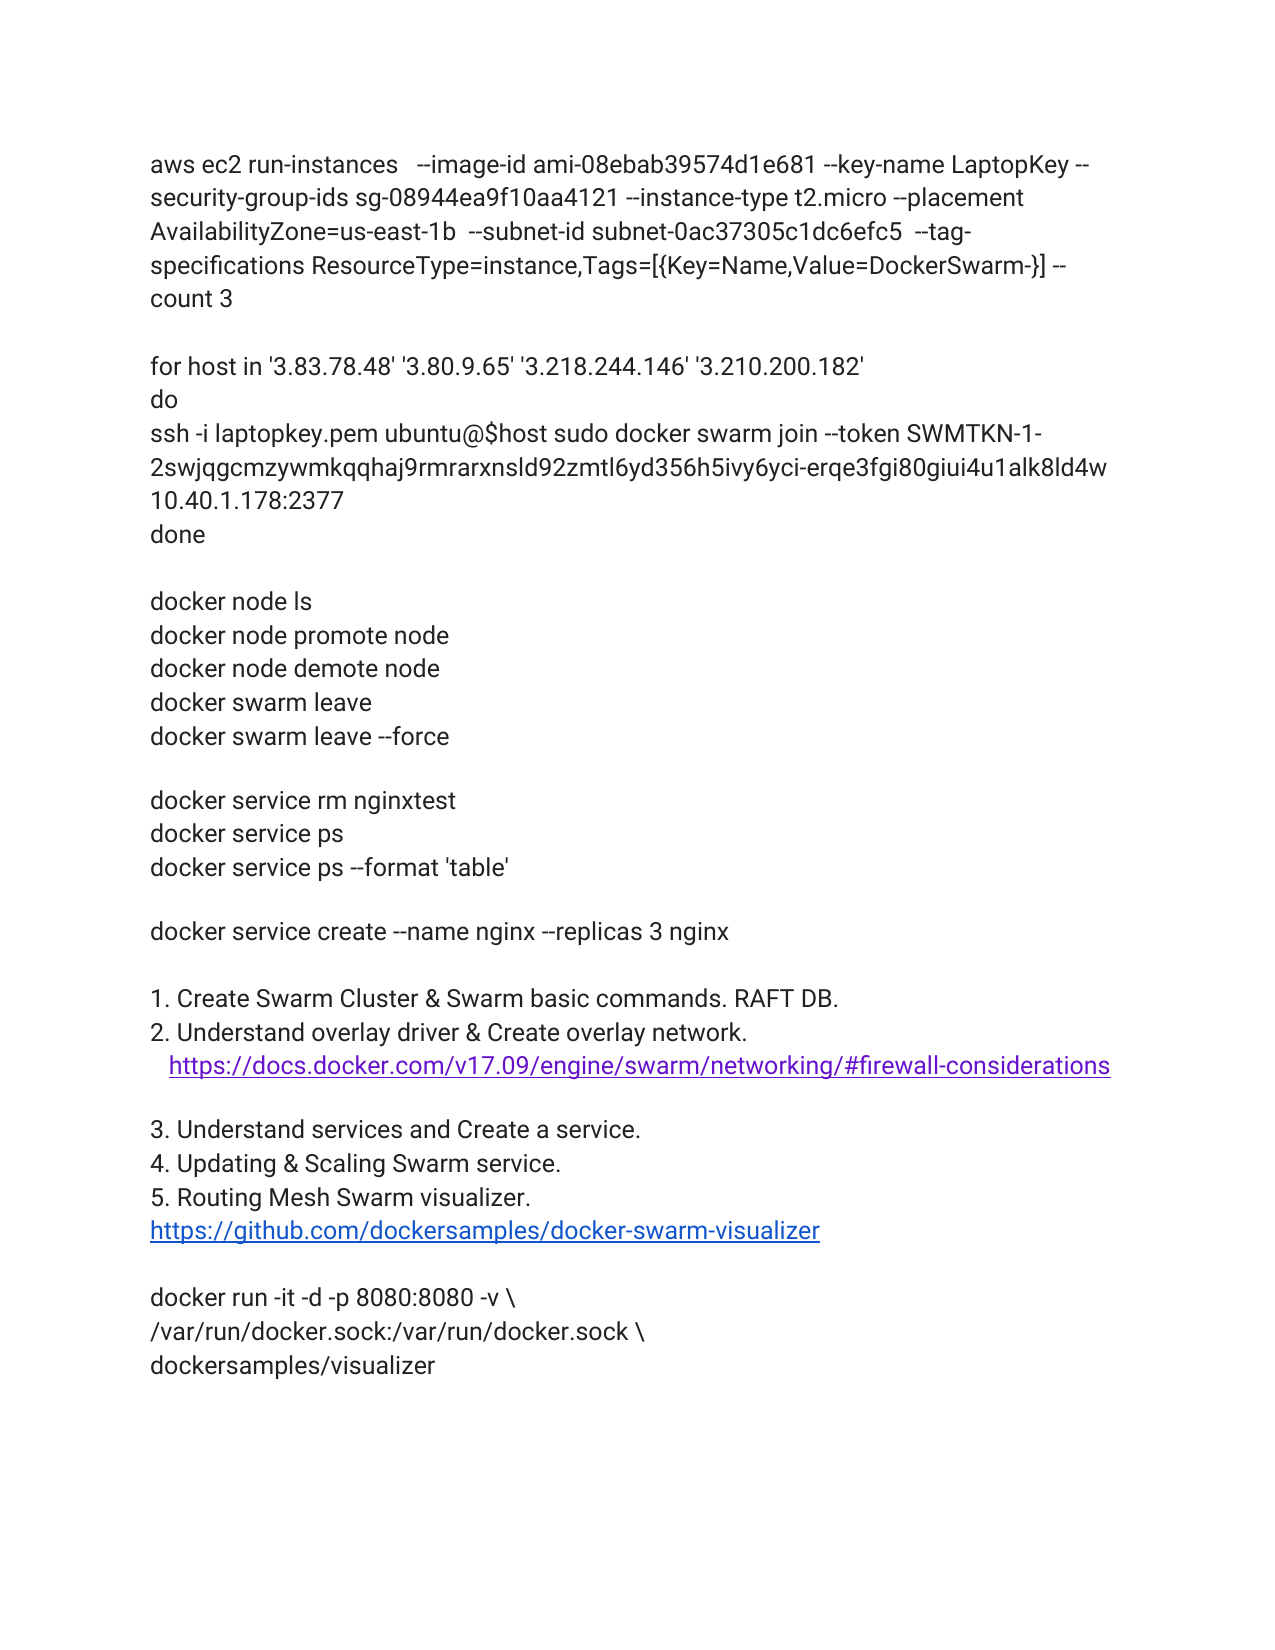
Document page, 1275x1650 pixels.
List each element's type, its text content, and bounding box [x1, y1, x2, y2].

text docker service create --name nginx --replicas 3 nginx [150, 917, 1125, 946]
text docker node promote node [150, 621, 1125, 650]
text docker node ls [150, 587, 1125, 617]
text do [150, 386, 1125, 415]
text 4. Updating & Scaling Swarm service. [150, 1149, 1125, 1178]
text /var/run/docker.sock:/var/run/docker.sock \ [150, 1317, 1125, 1347]
text docker service ps [150, 819, 1125, 849]
text ssh -i laptopkey.pem ubuntu@$host sudo docker swarm join --token SWMTKN-1-2swjqgcmzywmkqqhaj9rmrarxnsld92zmtl6yd356h5ivy6yci-erqe3fgi80giui4u1alk8ld4w 10.40.1.178:2377 [150, 419, 1125, 516]
text aws ec2 run-instances --image-id ami-08ebab39574d1e681 --key-name LaptopKey --security-group-ids sg-08944ea9f10aa4121 --instance-type t2.micro --placement AvailabilityZone=us-east-1b --subnet-id subnet-0ac37305c1dc6efc5 --tag-specifications ResourceType=instance,Tags=[{Key=Name,Value=DockerSwarm-}] --count 3 [150, 150, 1125, 314]
text 5. Routing Mesh Swarm visualizer. [150, 1183, 1125, 1212]
text docker swarm leave --force [150, 722, 1125, 751]
text docker service ps --format 'table' [150, 853, 1125, 882]
text dockersamples/visualizer [150, 1351, 1125, 1380]
text https://docs.docker.com/v17.09/engine/swarm/networking/#firewall-considerations [150, 1052, 1125, 1081]
text done [150, 520, 1125, 549]
text 1. Create Swarm Cluster & Swarm basic commands. RAFT DB. [150, 984, 1125, 1013]
text for host in '3.83.78.48' '3.80.9.65' '3.218.244.146' '3.210.200.182' [150, 352, 1125, 381]
text 3. Understand services and Create a service. [150, 1115, 1125, 1145]
text docker swarm leave [150, 688, 1125, 718]
text 2. Understand overlay driver & Create overlay network. [150, 1018, 1125, 1047]
text docker service rm nginxtest [150, 786, 1125, 815]
text https://github.com/dockersamples/docker-swarm-visualizer [150, 1216, 1125, 1246]
text docker run -it -d -p 8080:8080 -v \ [150, 1284, 1125, 1313]
text docker node demote node [150, 655, 1125, 684]
